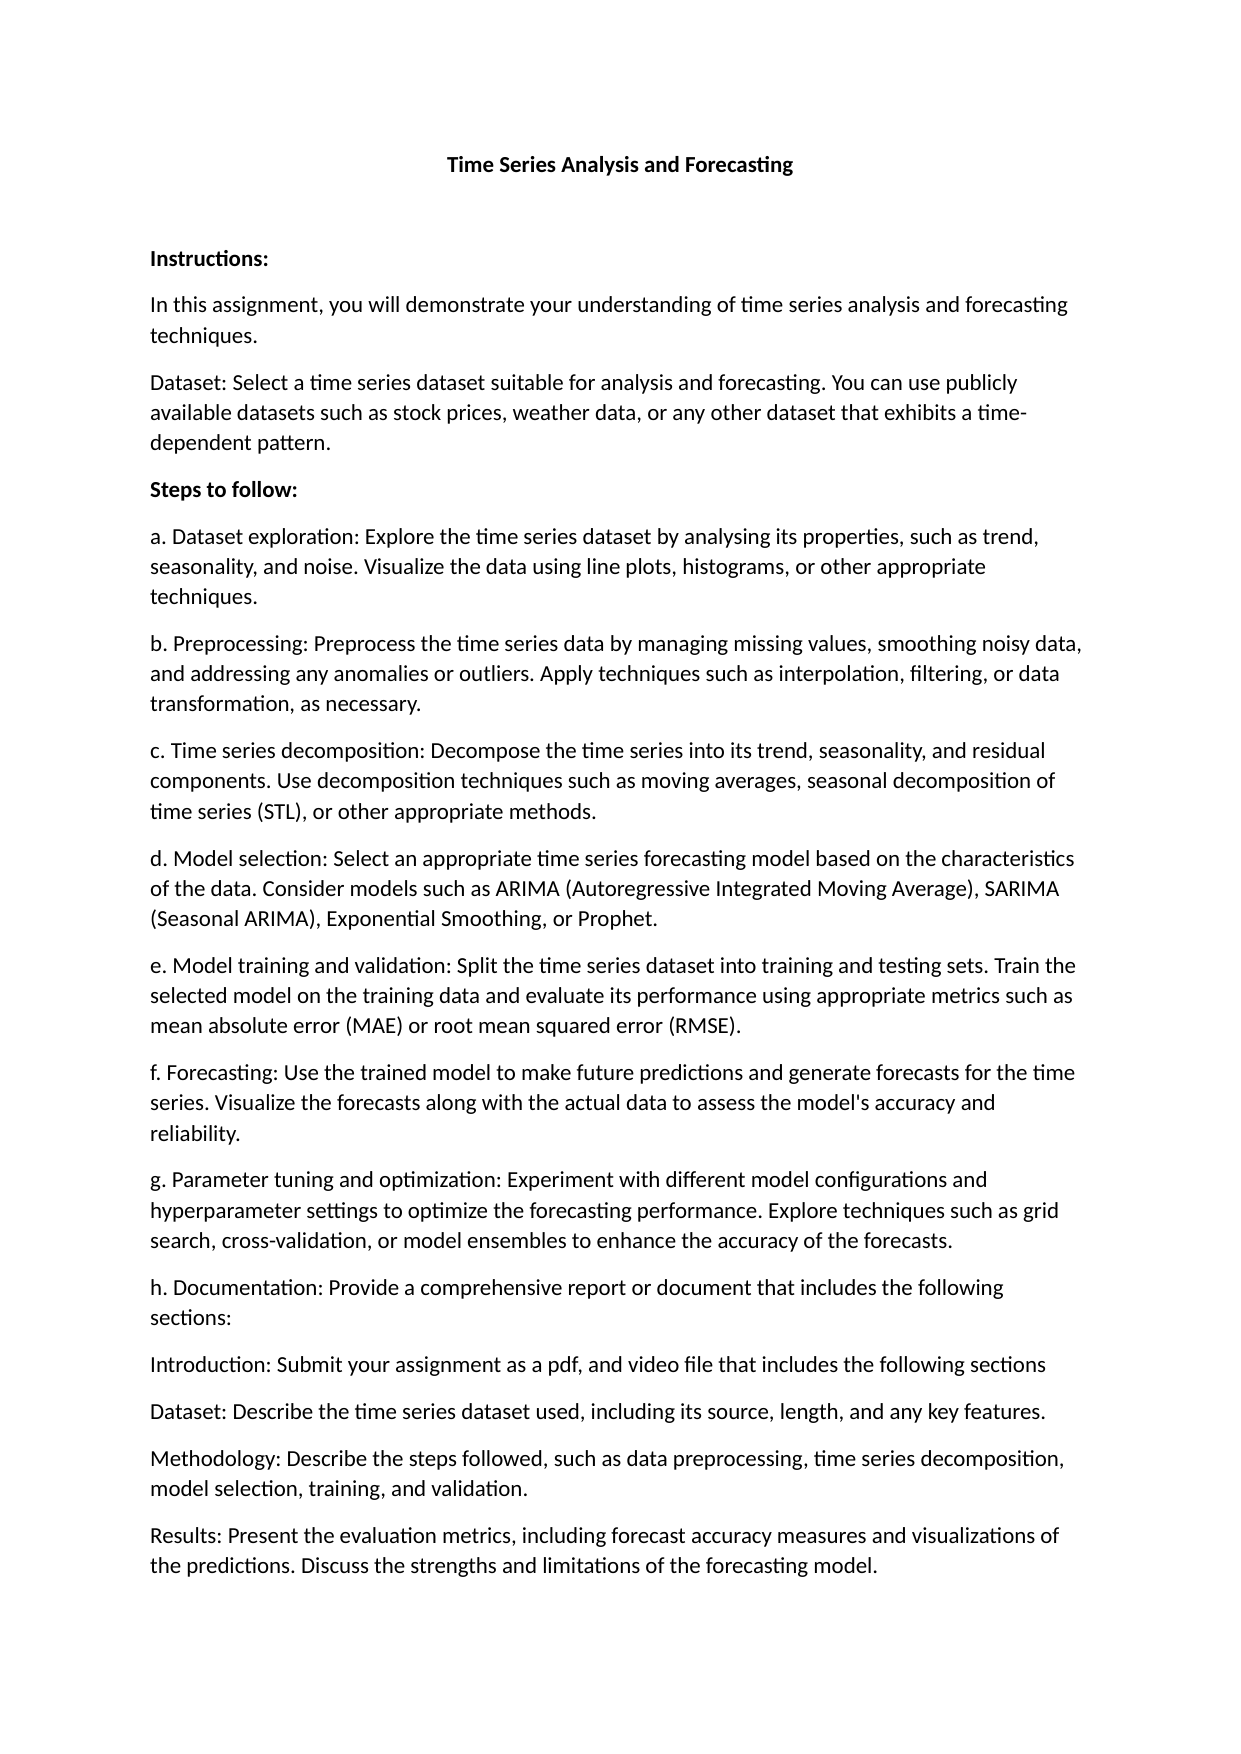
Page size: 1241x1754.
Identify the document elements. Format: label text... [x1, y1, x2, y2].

text Time Series Analysis and Forecasting [150, 150, 1090, 178]
text Dataset: Describe the time series dataset used, including its source, length, and any key features. [150, 1397, 1090, 1425]
text Results: Present the evaluation metrics, including forecast accuracy measures and visualizations of the predictions. Discuss the strengths and limitations of the forecasting model. [150, 1521, 1090, 1579]
text a. Dataset exploration: Explore the time series dataset by analysing its properties, such as trend, seasonality, and noise. Visualize the data using line plots, histograms, or other appropriate techniques. [150, 522, 1090, 610]
text Instructions: [150, 244, 1090, 272]
text e. Model training and validation: Split the time series dataset into training and testing sets. Train the selected model on the training data and evaluate its performance using appropriate metrics such as mean absolute error (MAE) or root mean squared error (RMSE). [150, 951, 1090, 1039]
text Methodology: Describe the steps followed, such as data preprocessing, time series decomposition, model selection, training, and validation. [150, 1444, 1090, 1502]
text g. Parameter tuning and optimization: Experiment with different model configurations and hyperparameter settings to optimize the forecasting performance. Explore techniques such as grid search, cross-validation, or model ensembles to enhance the accuracy of the forecasts. [150, 1166, 1090, 1254]
text d. Model selection: Select an appropriate time series forecasting model based on the characteristics of the data. Consider models such as ARIMA (Autoregressive Integrated Moving Average), SARIMA (Seasonal ARIMA), Exponential Smoothing, or Prophet. [150, 844, 1090, 932]
text c. Time series decomposition: Decompose the time series into its trend, seasonality, and residual components. Use decomposition techniques such as moving averages, seasonal decomposition of time series (STL), or other appropriate methods. [150, 736, 1090, 825]
text f. Forecasting: Use the trained model to make future predictions and generate forecasts for the time series. Visualize the forecasts along with the actual data to assess the model's accuracy and reliability. [150, 1058, 1090, 1147]
text h. Documentation: Provide a comprehensive report or document that includes the following sections: [150, 1273, 1090, 1331]
text Steps to follow: [150, 475, 1090, 503]
text Introduction: Submit your assignment as a pdf, and video file that includes the following sections [150, 1350, 1090, 1378]
text In this assignment, you will demonstrate your understanding of time series analysis and forecasting techniques. [150, 291, 1090, 349]
text b. Preprocessing: Preprocess the time series data by managing missing values, smoothing noisy data, and addressing any anomalies or outliers. Apply techniques such as interpolation, filtering, or data transformation, as necessary. [150, 629, 1090, 718]
text Dataset: Select a time series dataset suitable for analysis and forecasting. You can use publicly available datasets such as stock prices, weather data, or any other dataset that exhibits a time-dependent pattern. [150, 368, 1090, 456]
